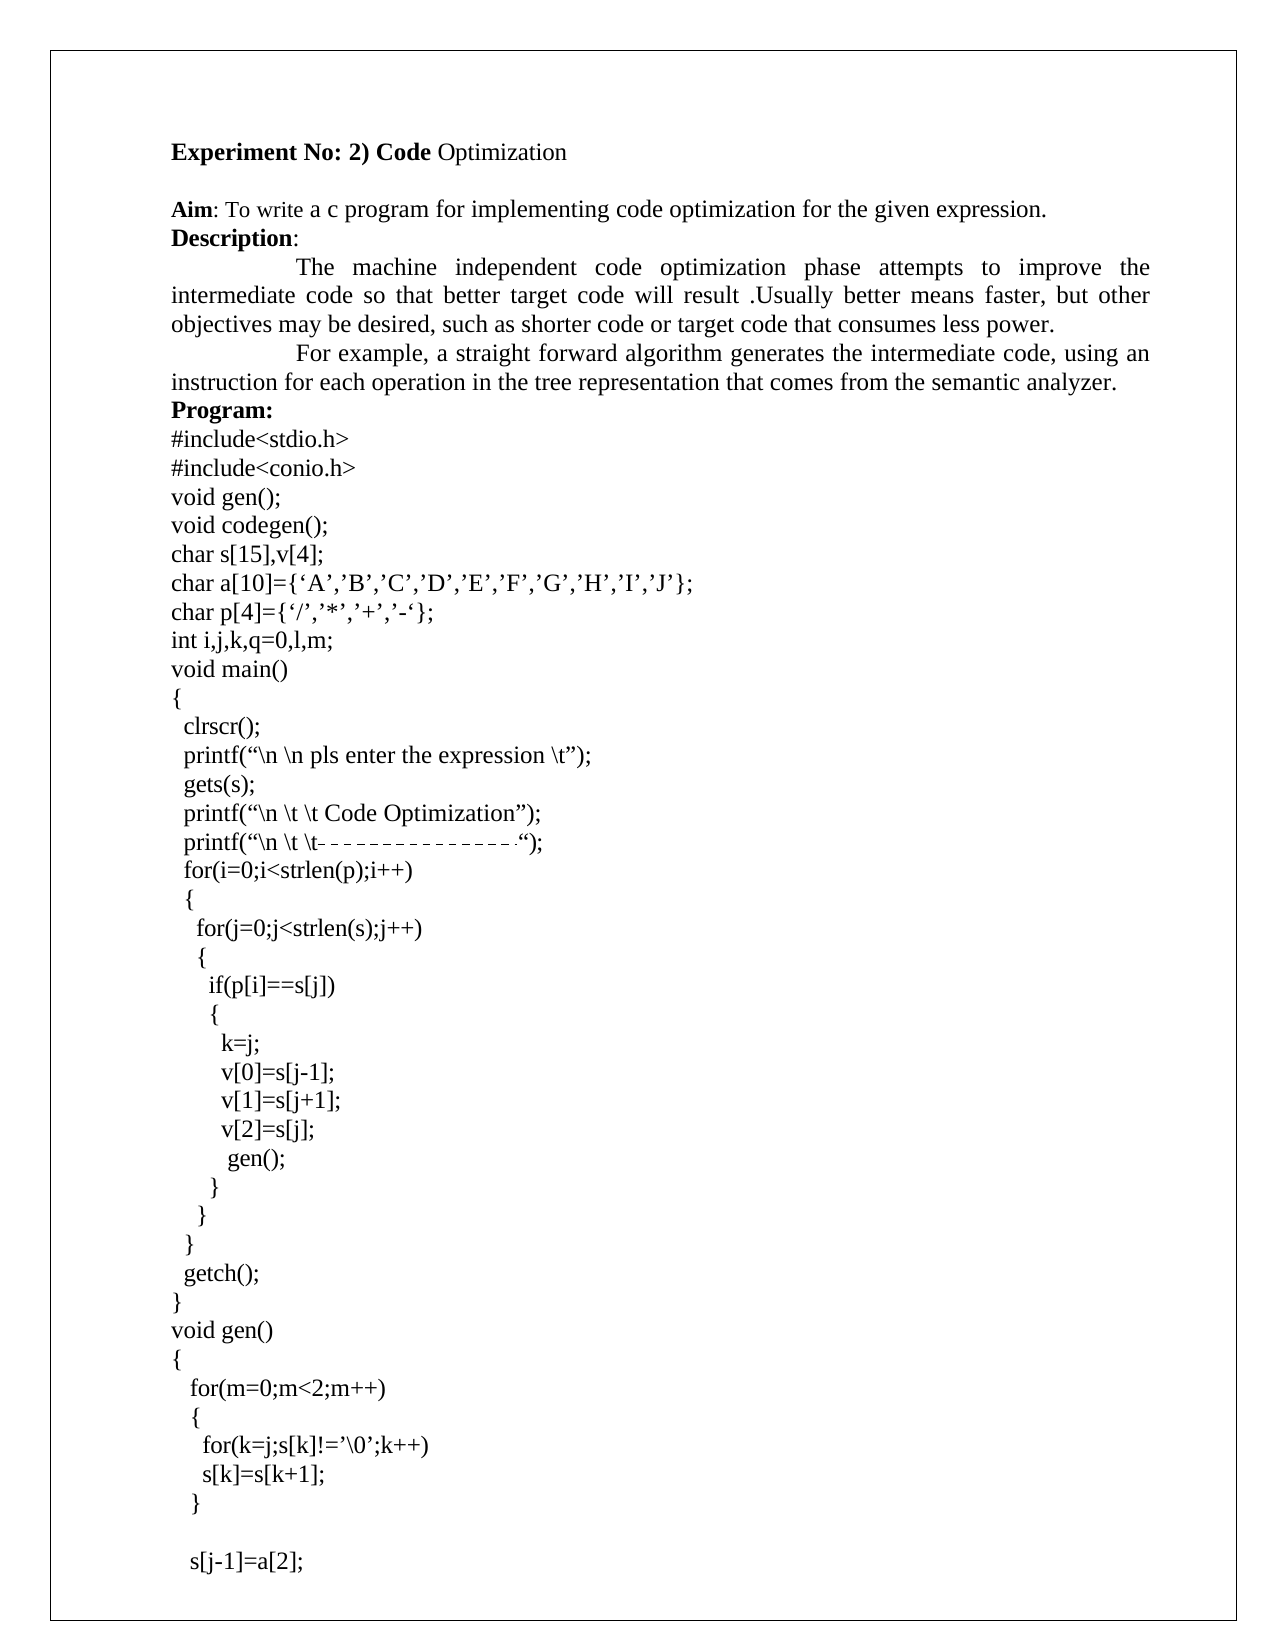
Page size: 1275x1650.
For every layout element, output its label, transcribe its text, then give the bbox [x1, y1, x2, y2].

text printf(“\n \t \t Code Optimization”); printf(“\n \t \t “); [183, 798, 544, 856]
text } [183, 1229, 1236, 1258]
text for(j=0;j<strlen(s);j++) [196, 913, 1236, 942]
text { [189, 1402, 1236, 1431]
text char a[10]={‘A’,’B’,’C’,’D’,’E’,’F’,’G’,’H’,’I’,’J’}; char p[4]={‘/’,’*’,’+’,’-‘}; [171, 568, 694, 626]
text Experiment No: 2) Code Optimization [171, 137, 1236, 165]
text { [171, 683, 1236, 712]
text } [196, 1201, 1236, 1229]
text { [183, 884, 1236, 913]
text void gen() [171, 1316, 1236, 1344]
text For example, a straight forward algorithm generates the intermediate code, using an instruction for each operation in the tree representation that comes from the semantic analyzer. [171, 338, 1151, 395]
text if(p[i]==s[j]) [208, 971, 1236, 999]
text } [208, 1172, 1236, 1201]
text v[2]=s[j]; gen(); [221, 1114, 353, 1172]
text getch(); [183, 1258, 1236, 1287]
text for(i=0;i<strlen(p);i++) [183, 856, 1236, 884]
text { [171, 1344, 1236, 1373]
text int i,j,k,q=0,l,m; void main() [171, 626, 334, 683]
text } [171, 1287, 1236, 1316]
text for(m=0;m<2;m++) [189, 1373, 1236, 1402]
text The machine independent code optimization phase attempts to improve the intermediate code so that better target code will result .Usually better means faster, but other objectives may be desired, such as shorter code or target code that consumes less power. [171, 252, 1152, 338]
subtitle Program: [171, 396, 1236, 424]
text { [208, 999, 1236, 1028]
text { [196, 942, 1236, 971]
text s[j-1]=a[2]; [189, 1546, 1236, 1574]
text } [189, 1488, 1236, 1517]
subtitle Description: [171, 223, 1236, 252]
text printf(“\n \n pls enter the expression \t”); gets(s); [183, 741, 652, 798]
text Aim: To write a c program for implementing code optimization for the given expression. [171, 194, 1236, 223]
text v[1]=s[j+1]; [221, 1086, 1236, 1114]
text clrscr(); [183, 712, 1236, 741]
text void codegen(); char s[15],v[4]; [171, 511, 329, 568]
text #include<stdio.h> #include<conio.h> void gen(); [171, 424, 359, 511]
text for(k=j;s[k]!=’\0’;k++) s[k]=s[k+1]; [202, 1431, 488, 1488]
text k=j; v[0]=s[j-1]; [221, 1028, 338, 1086]
